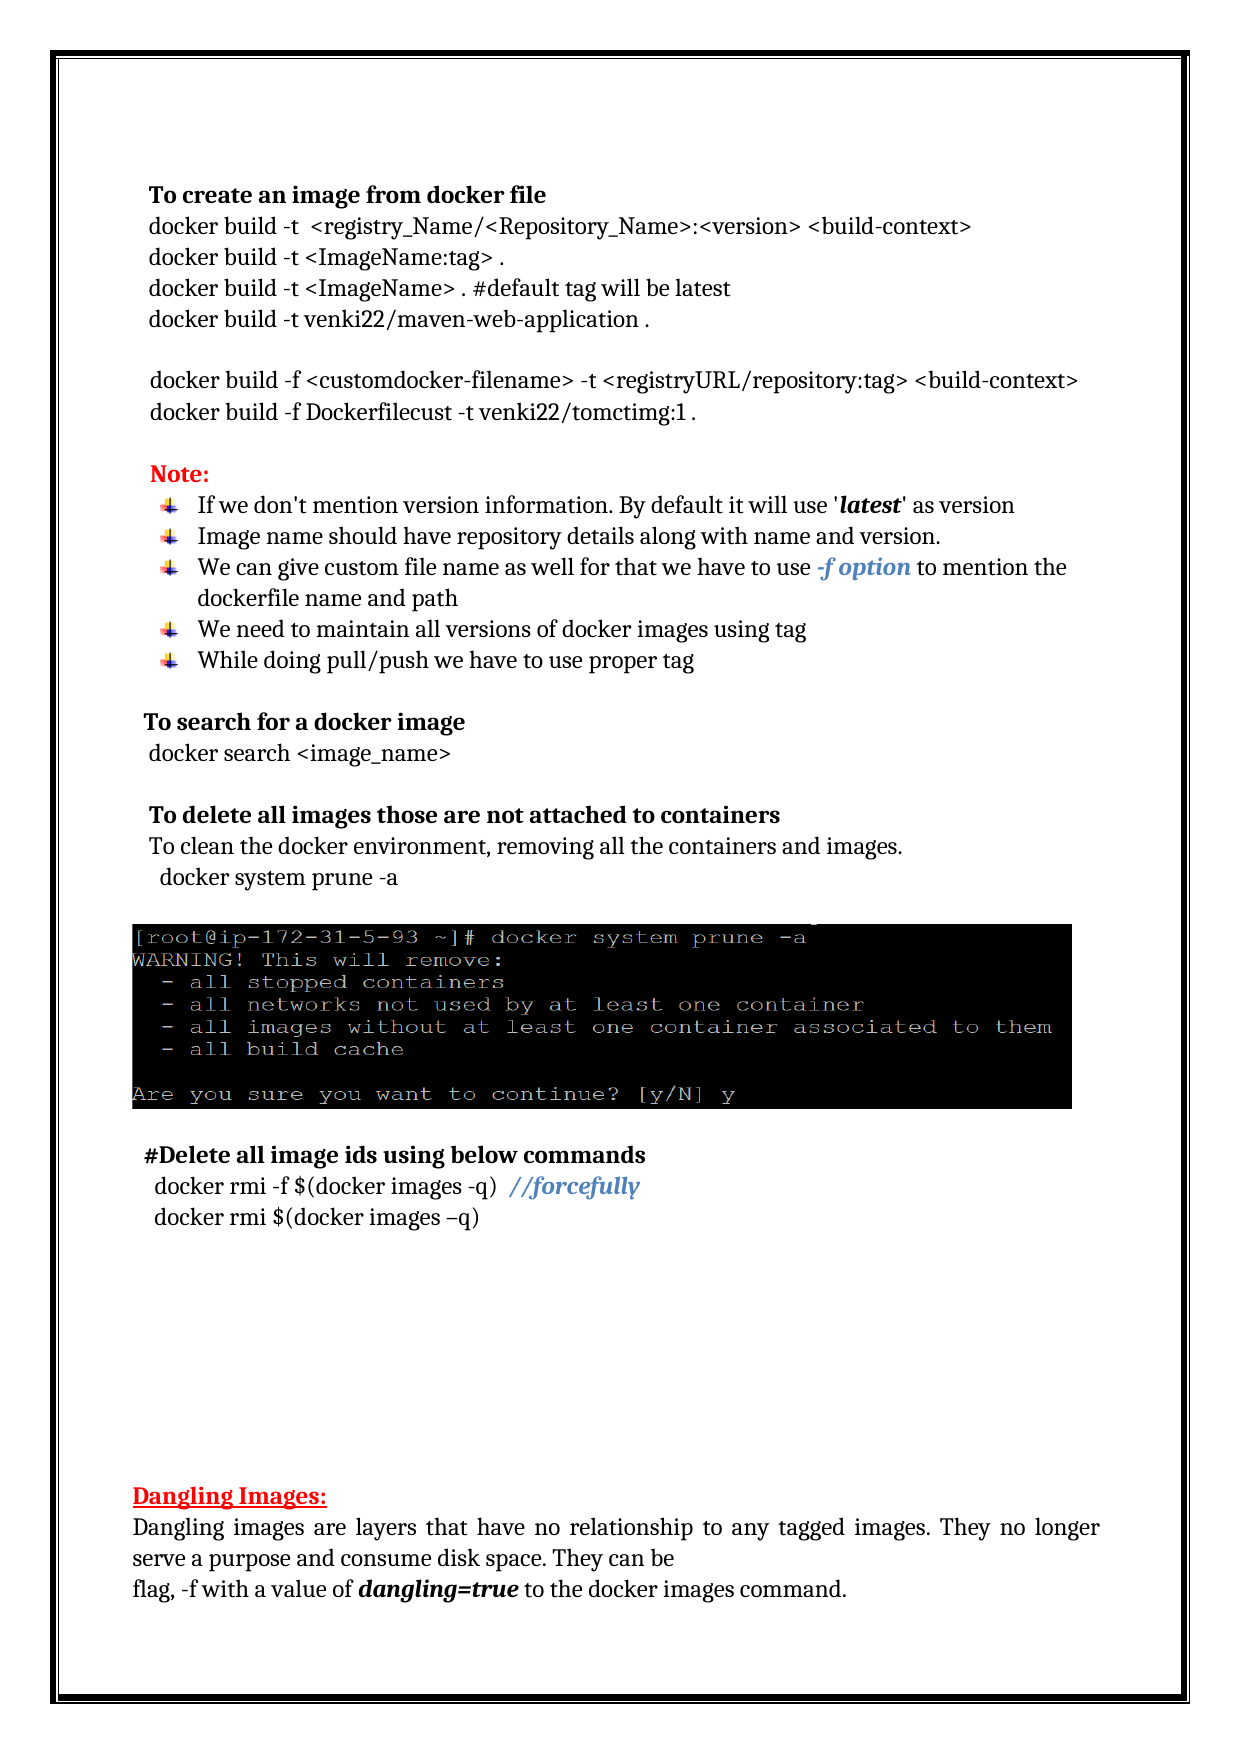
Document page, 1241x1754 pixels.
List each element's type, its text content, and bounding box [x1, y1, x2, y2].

text To search for a docker image [132, 708, 1102, 737]
picture [132, 924, 1072, 1109]
picture [160, 620, 178, 638]
list We can give custom file name as well for that we have to use -f option to mention the dockerfile name and path [160, 553, 1114, 612]
text docker search <image_name> [132, 739, 1102, 768]
text #Delete all image ids using below commands [132, 1141, 1102, 1169]
list If we don't mention version information. By default it will use 'latest' as version [160, 491, 1114, 519]
text docker build -f Dockerfilecust -t venki22/tomctimg:1 . [150, 397, 1102, 426]
text To create an image from docker file [132, 181, 1102, 210]
text Dangling Images: [132, 1482, 1102, 1511]
text docker rmi $(docker images –q) [132, 1203, 1102, 1231]
picture [160, 651, 178, 669]
picture [160, 558, 178, 576]
text docker rmi -f $(docker images -q) //forcefully [132, 1172, 1102, 1200]
picture [160, 496, 178, 514]
text docker build -t venki22/maven-web-application . [132, 305, 1102, 334]
picture [160, 527, 178, 545]
text docker system prune -a [132, 863, 1102, 892]
text Dangling images are layers that have no relationship to any tagged images. They no longer serve a purpose and consume disk space. They can be [132, 1513, 1102, 1573]
list We need to maintain all versions of docker images using tag [160, 615, 1114, 643]
text docker build -t <ImageName> . #default tag will be latest [132, 274, 1102, 303]
list While doing pull/push we have to use proper tag [160, 646, 1114, 674]
text flag, -f with a value of dangling=true to the docker images command. [132, 1575, 1102, 1604]
text docker build -f <customdocker-filename> -t <registryURL/repository:tag> <build-context> [150, 366, 1102, 395]
text Note: [150, 459, 1102, 488]
list Image name should have repository details along with name and version. [160, 522, 1114, 550]
text To delete all images those are not attached to containers [132, 801, 1102, 830]
text docker build -t <ImageName:tag> . [132, 243, 1102, 272]
text To clean the docker environment, removing all the containers and images. [132, 832, 1102, 861]
text docker build -t <registry_Name/<Repository_Name>:<version> <build-context> [132, 212, 1102, 241]
